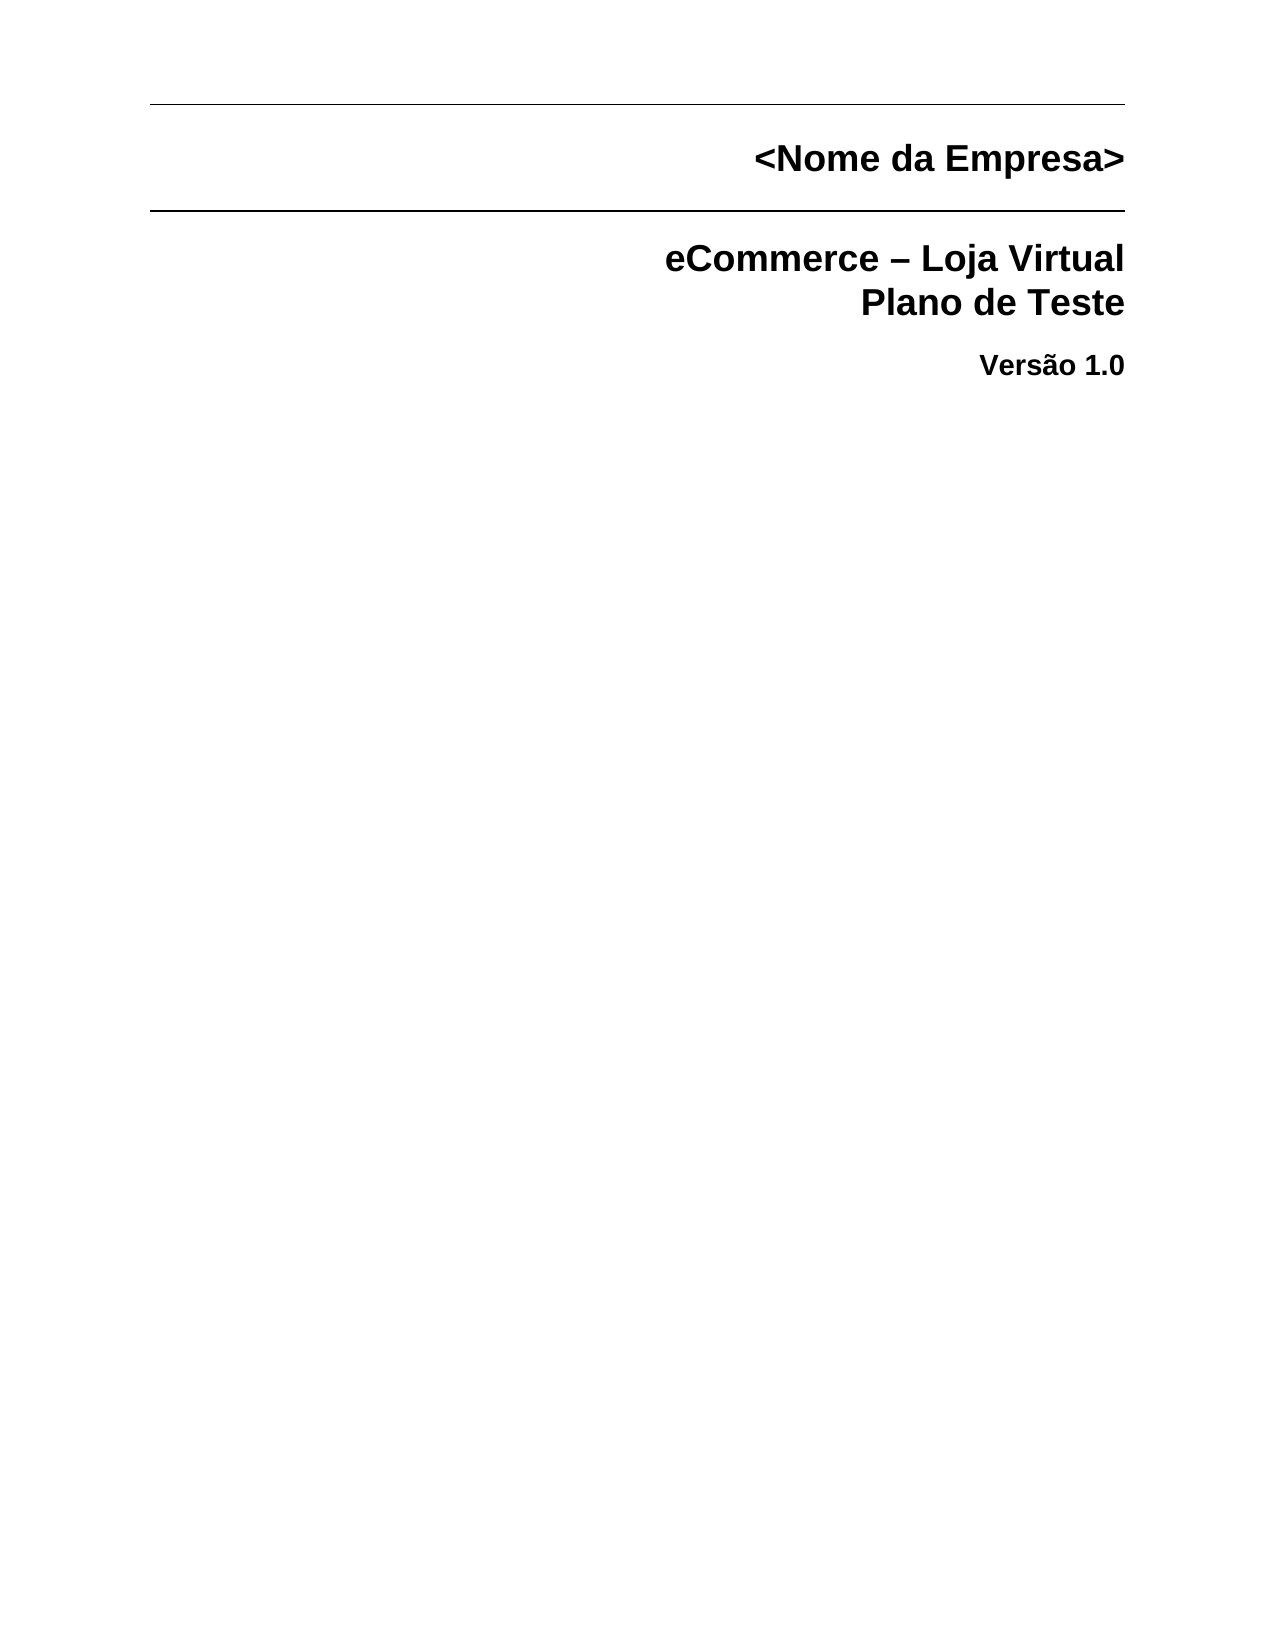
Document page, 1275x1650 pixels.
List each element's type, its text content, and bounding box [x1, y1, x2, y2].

title Versão 1.0 [150, 348, 1125, 381]
text eCommerce – Loja Virtual [150, 237, 1125, 280]
title Plano de Teste [150, 280, 1125, 323]
